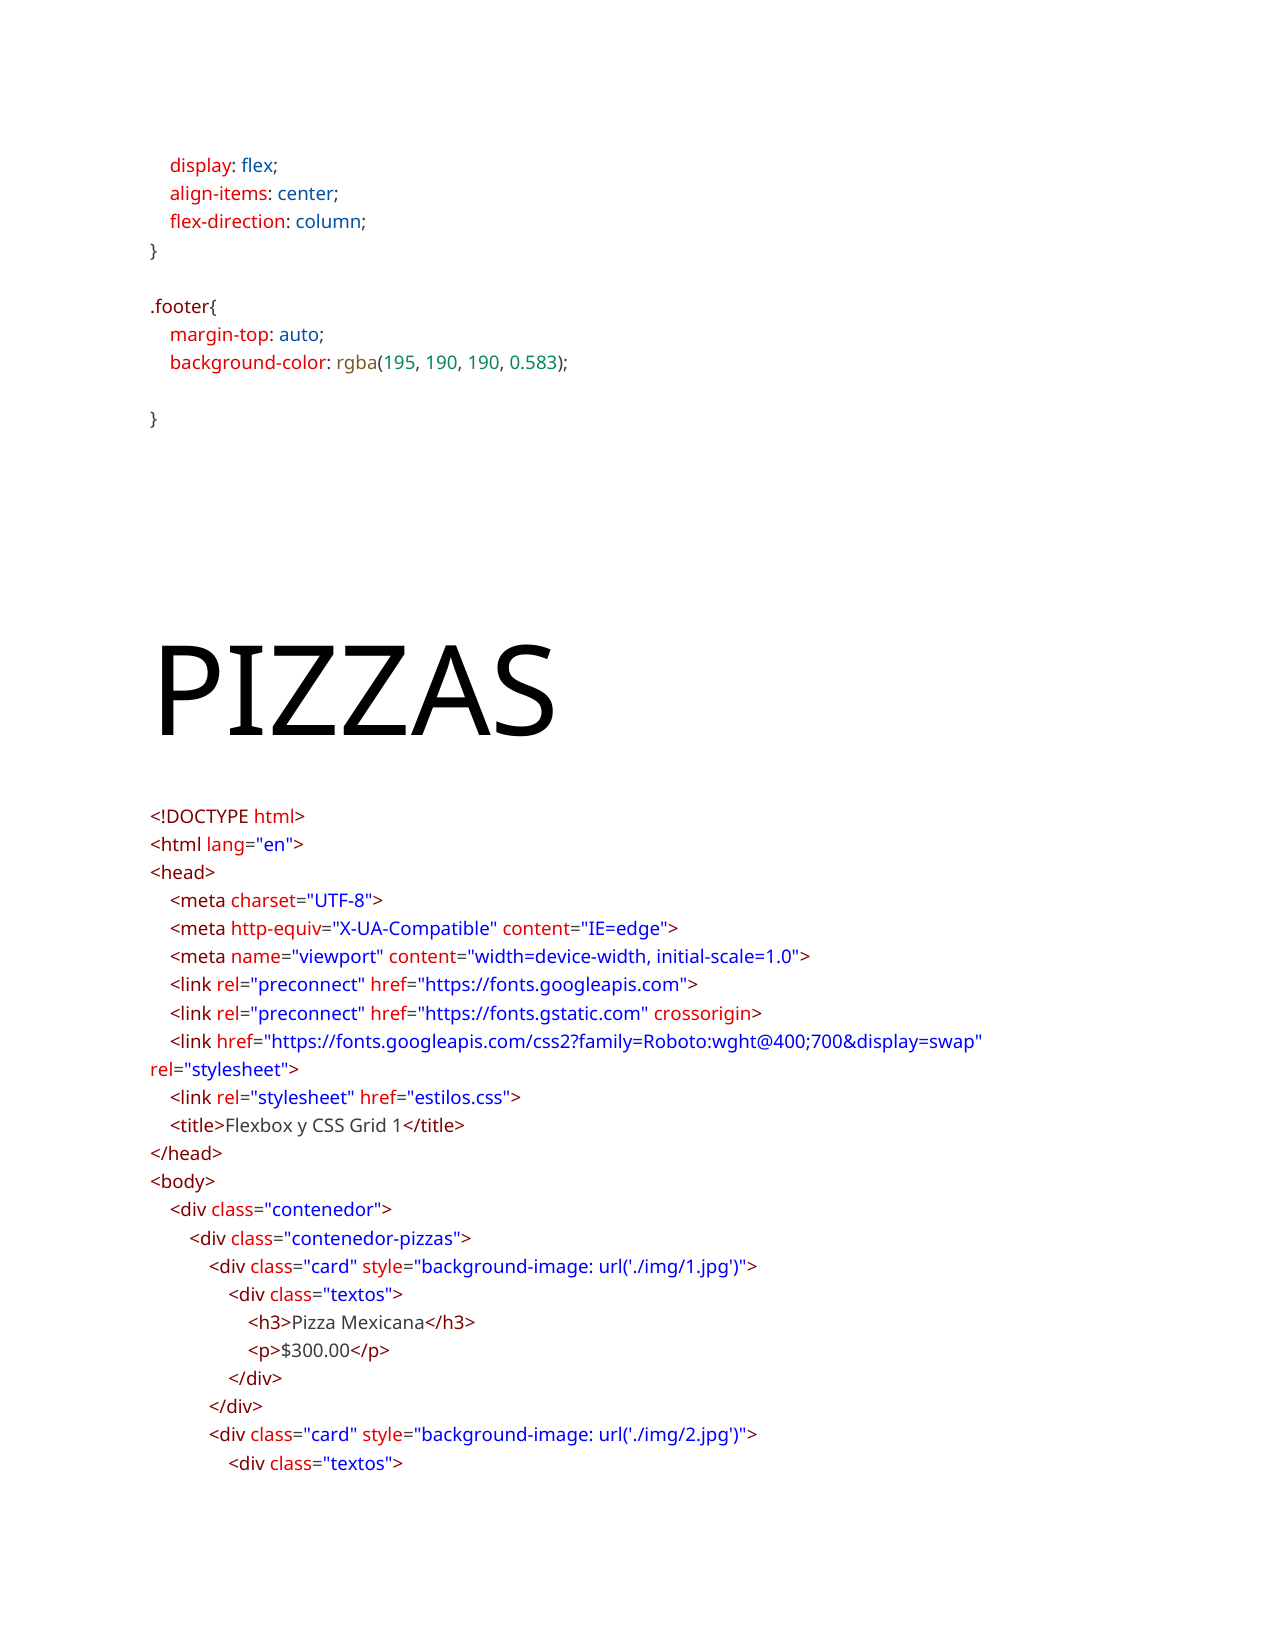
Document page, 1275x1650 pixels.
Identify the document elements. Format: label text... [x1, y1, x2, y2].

text PIZZAS [150, 602, 1125, 772]
text <link rel="stylesheet" href="estilos.css"> [150, 1082, 1125, 1110]
text <meta name="viewport" content="width=device-width, initial-scale=1.0"> [150, 941, 1125, 969]
text <div class="contenedor"> [150, 1194, 1125, 1222]
text <title>Flexbox y CSS Grid 1</title> [150, 1110, 1125, 1138]
text <div class="card" style="background-image: url('./img/2.jpg')"> [150, 1419, 1125, 1447]
text </div> [150, 1391, 1125, 1419]
text } [150, 234, 1125, 262]
text <body> [150, 1166, 1125, 1194]
text <div class="textos"> [150, 1278, 1125, 1307]
text <link rel="preconnect" href="https://fonts.googleapis.com"> [150, 969, 1125, 997]
text display: flex; [150, 150, 1125, 178]
text <div class="card" style="background-image: url('./img/1.jpg')"> [150, 1250, 1125, 1278]
text margin-top: auto; [150, 319, 1125, 347]
text </head> [150, 1138, 1125, 1166]
text flex-direction: column; [150, 206, 1125, 234]
text background-color: rgba(195, 190, 190, 0.583); [150, 347, 1125, 375]
text <!DOCTYPE html> [150, 800, 1125, 828]
text <div class="contenedor-pizzas"> [150, 1222, 1125, 1250]
text <meta charset="UTF-8"> [150, 885, 1125, 913]
text <link rel="preconnect" href="https://fonts.gstatic.com" crossorigin> [150, 997, 1125, 1025]
text align-items: center; [150, 178, 1125, 206]
text <link href="https://fonts.googleapis.com/css2?family=Roboto:wght@400;700&display=swap" rel="stylesheet"> [150, 1025, 1125, 1082]
text </div> [150, 1363, 1125, 1391]
text <head> [150, 857, 1125, 885]
text <html lang="en"> [150, 828, 1125, 857]
text } [150, 403, 1125, 431]
text <h3>Pizza Mexicana</h3> [150, 1307, 1125, 1335]
text <div class="textos"> [150, 1447, 1125, 1475]
text <meta http-equiv="X-UA-Compatible" content="IE=edge"> [150, 913, 1125, 941]
text .footer{ [150, 291, 1125, 319]
text <p>$300.00</p> [150, 1335, 1125, 1363]
